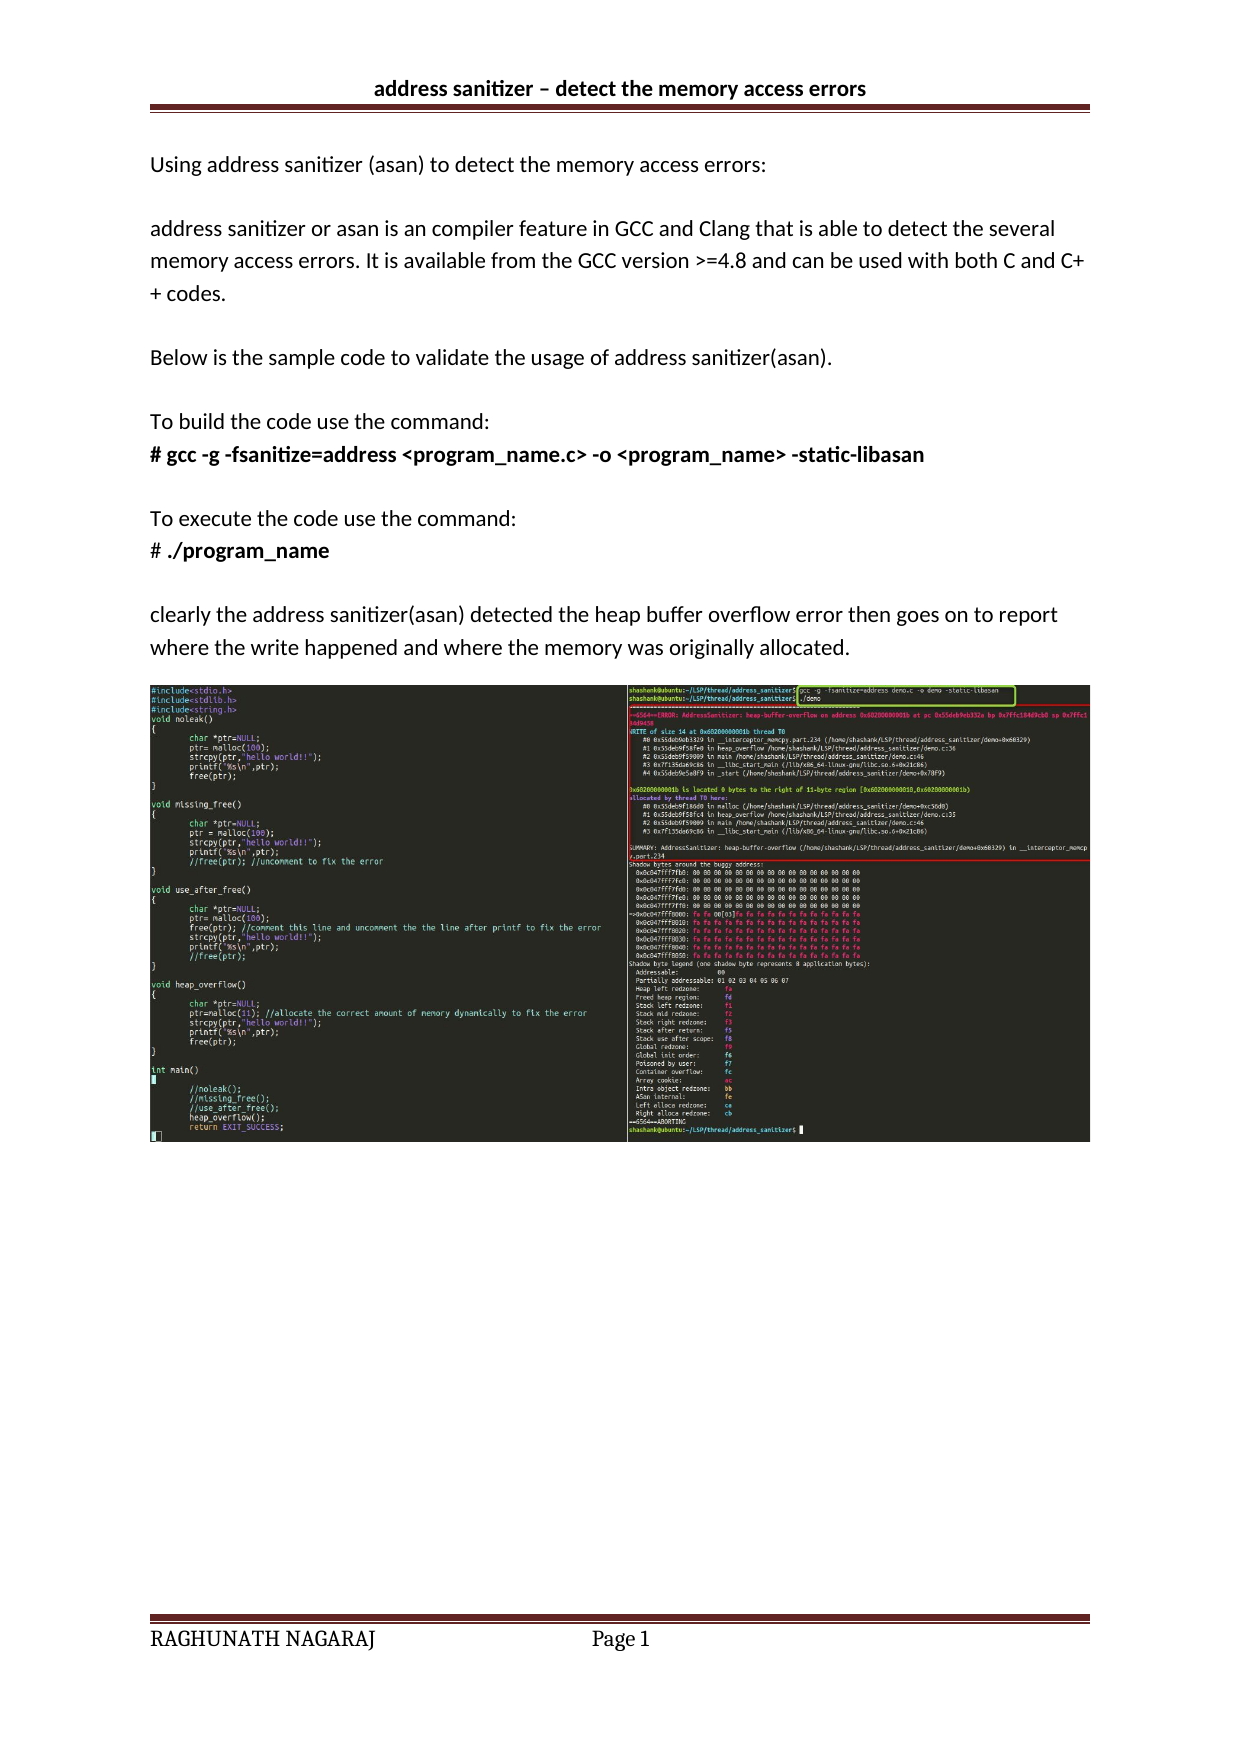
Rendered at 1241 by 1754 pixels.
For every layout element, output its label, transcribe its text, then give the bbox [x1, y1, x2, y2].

picture [150, 685, 1091, 1142]
text Using address sanitizer (asan) to detect the memory access errors: address sanitizer or asan is an compiler feature in GCC and Clang that is able to detect the several memory access errors. It is available from the GCC version >=4.8 and can be used with both C and C++ codes. Below is the sample code to validate the usage of address sanitizer(asan). To build the code use the command: # gcc -g -fsanitize=address <program_name.c> -o <program_name> -static-libasan To execute the code use the command: # ./program_name clearly the address sanitizer(asan) detected the heap buffer overflow error then goes on to report where the write happened and where the memory was originally allocated. [150, 150, 1090, 661]
